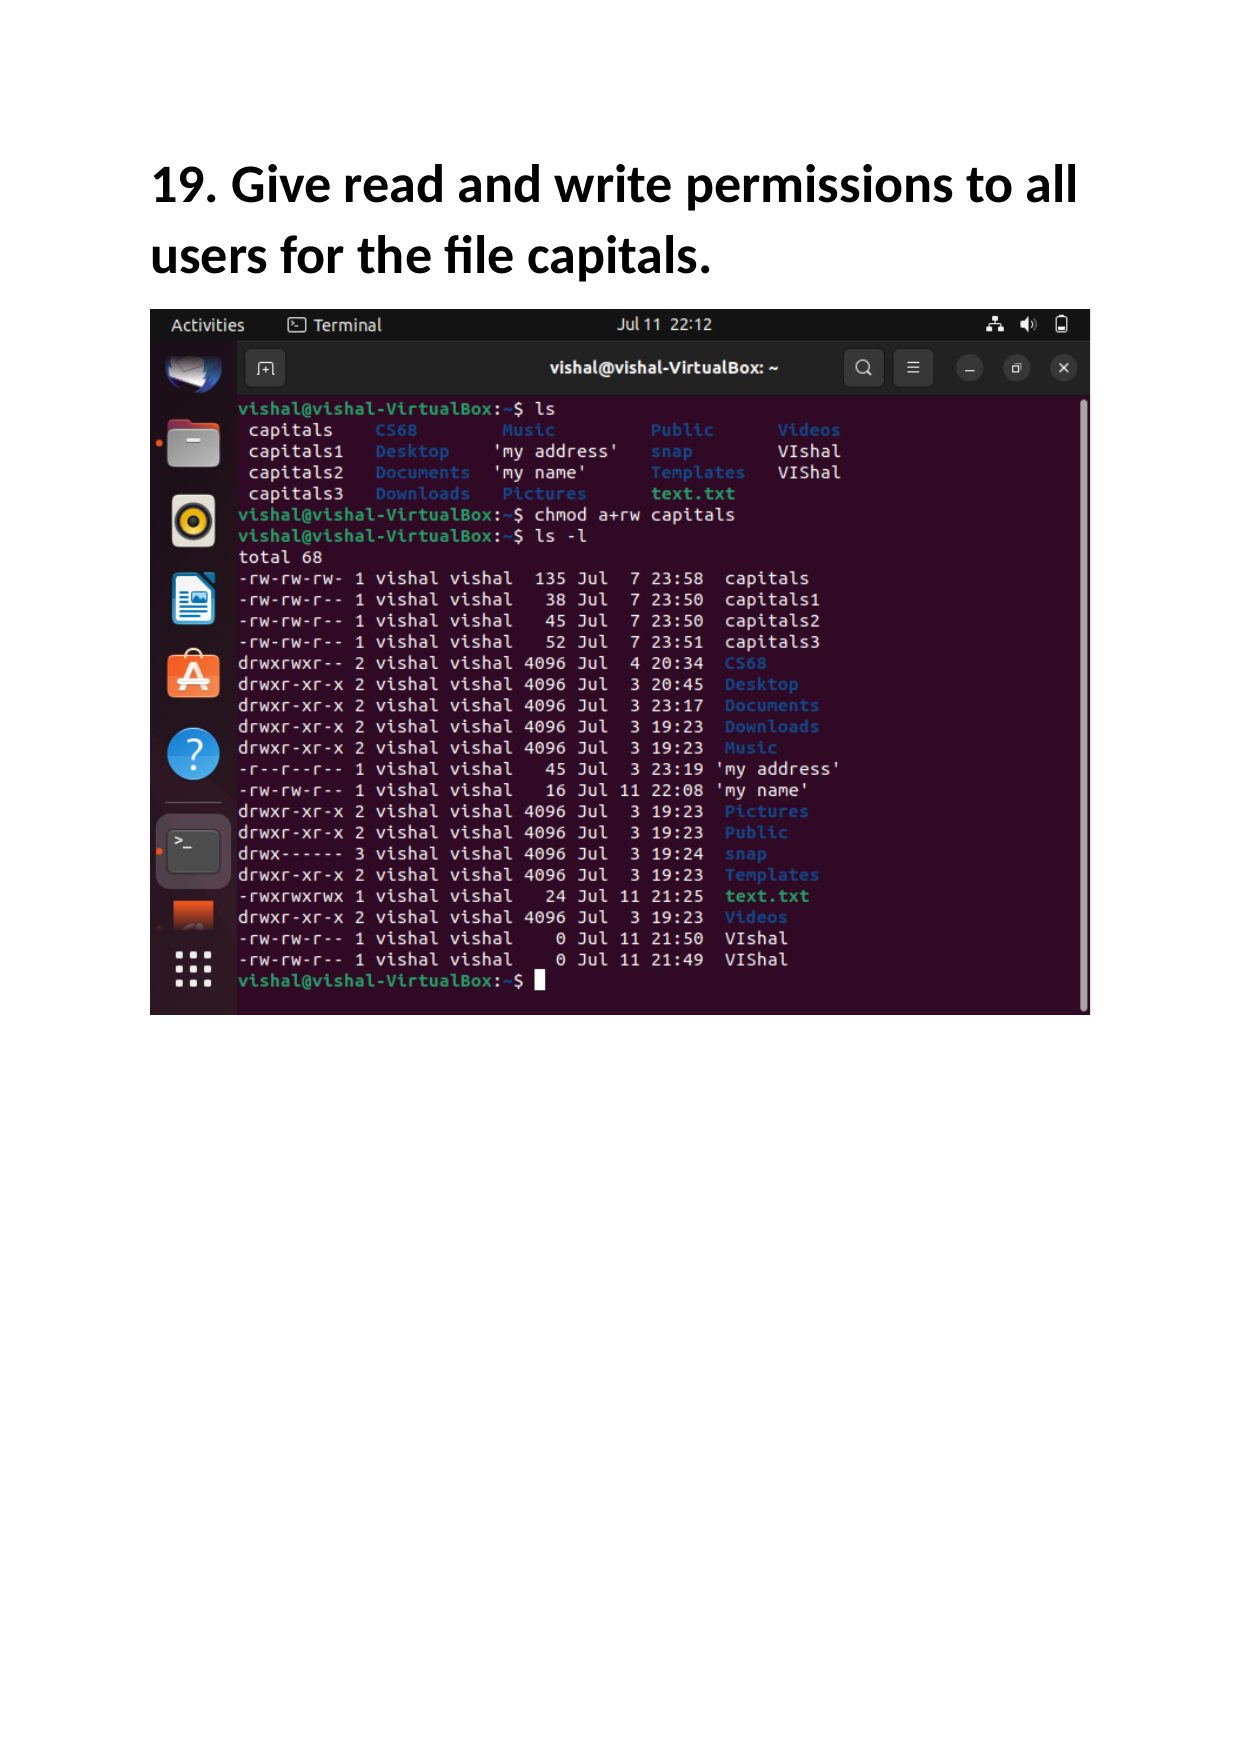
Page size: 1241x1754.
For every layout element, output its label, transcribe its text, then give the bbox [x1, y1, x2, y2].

text 19. Give read and write permissions to all users for the file capitals. [150, 150, 1090, 287]
picture [150, 309, 1091, 1015]
